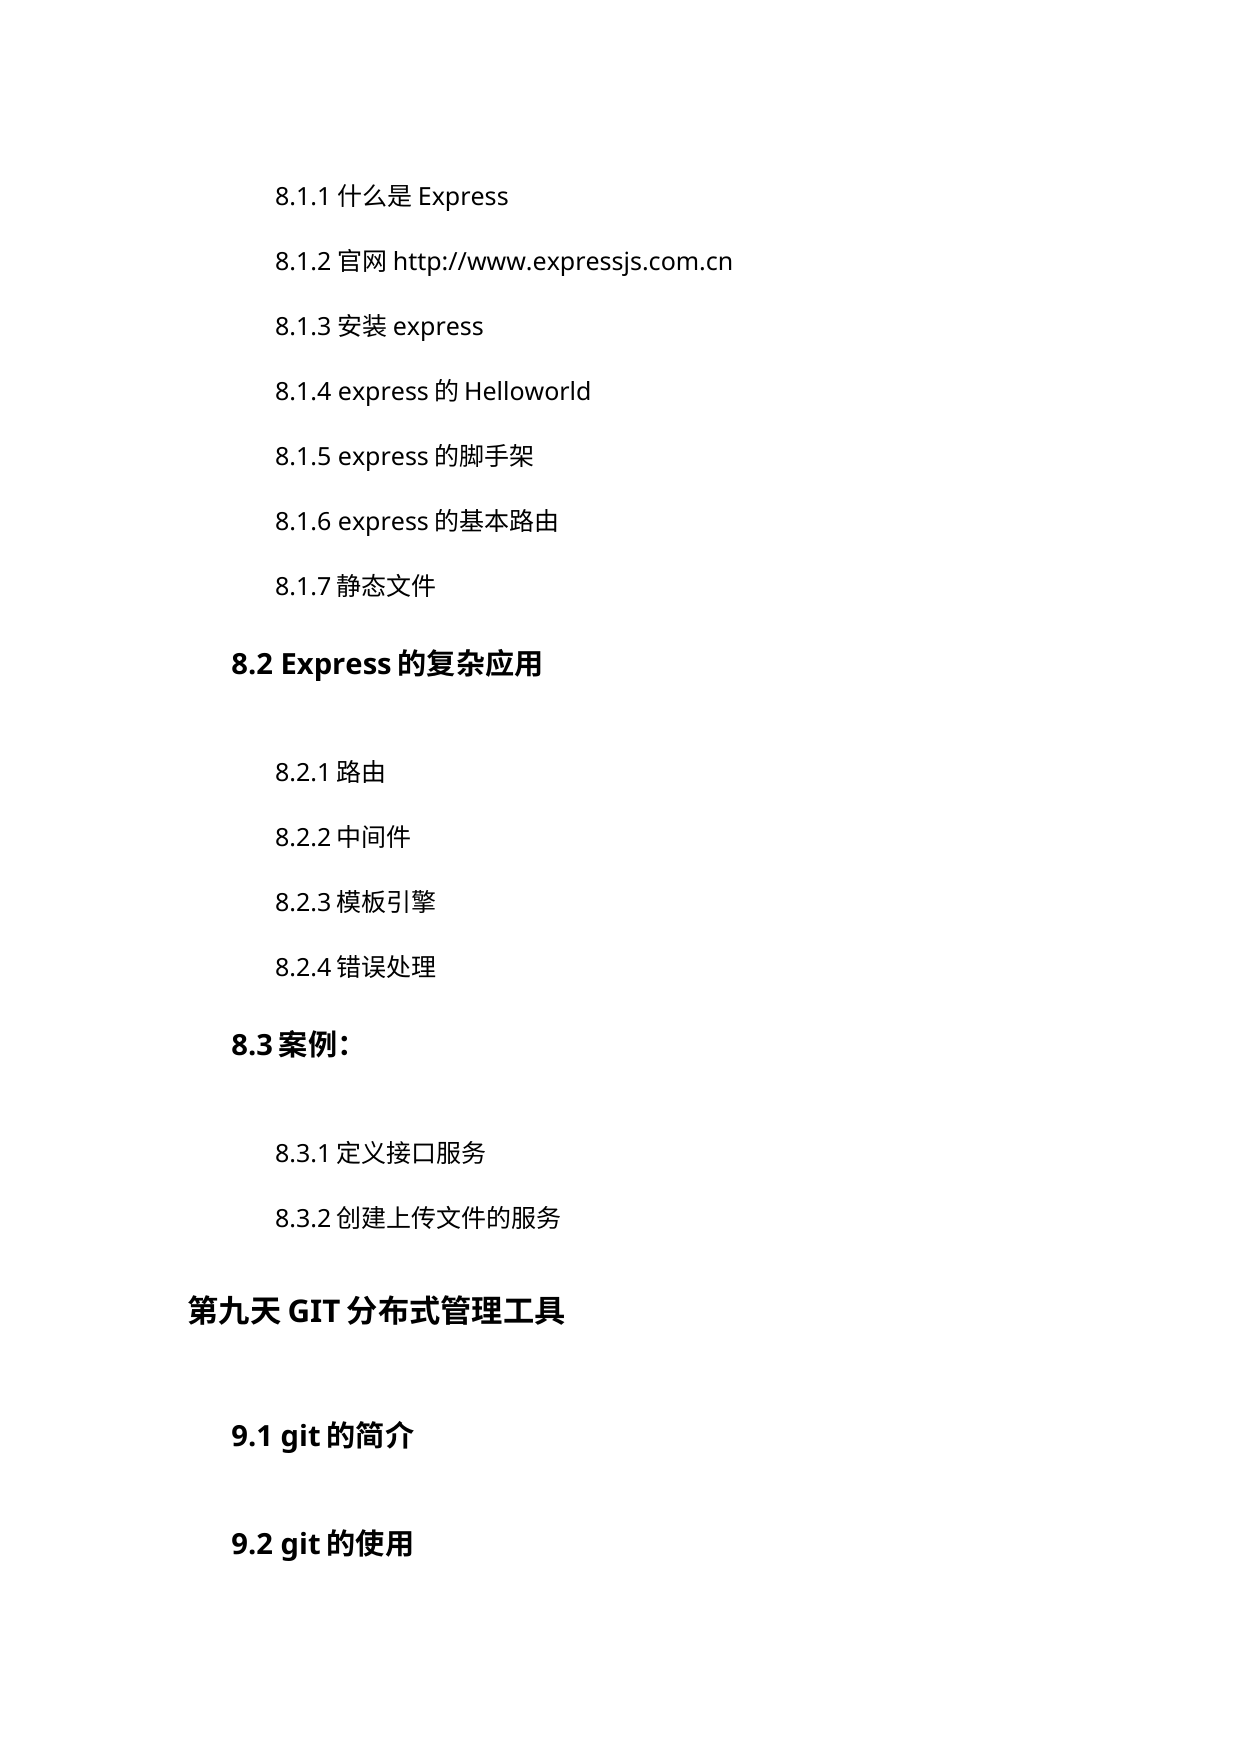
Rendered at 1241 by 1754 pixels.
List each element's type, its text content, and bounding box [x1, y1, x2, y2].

subtitle 第九天GIT分布式管理工具 [187, 1276, 1053, 1341]
subtitle 8.1.5 express的脚手架 [238, 422, 1053, 487]
subtitle 8.3.1定义接口服务 [238, 1119, 1053, 1184]
subtitle 9.1 git的简介 [187, 1401, 1053, 1466]
subtitle 8.2 Express的复杂应用 [187, 629, 1053, 694]
subtitle 8.3.2创建上传文件的服务 [238, 1184, 1053, 1249]
subtitle 8.2.3模板引擎 [238, 868, 1053, 933]
subtitle 8.1.2 官网http://www.expressjs.com.cn [238, 227, 1053, 292]
subtitle 8.1.4 express的Helloworld [238, 357, 1053, 422]
subtitle 8.1.6 express的基本路由 [238, 487, 1053, 552]
subtitle 8.2.2中间件 [238, 803, 1053, 868]
subtitle 8.1.3 安装express [238, 292, 1053, 357]
subtitle 8.1.1 什么是Express [238, 162, 1053, 227]
subtitle 9.2 git的使用 [187, 1509, 1053, 1574]
subtitle 8.1.7静态文件 [238, 552, 1053, 617]
subtitle 8.2.4错误处理 [238, 933, 1053, 998]
subtitle 8.3案例： [187, 1010, 1053, 1075]
subtitle 8.2.1路由 [238, 738, 1053, 803]
